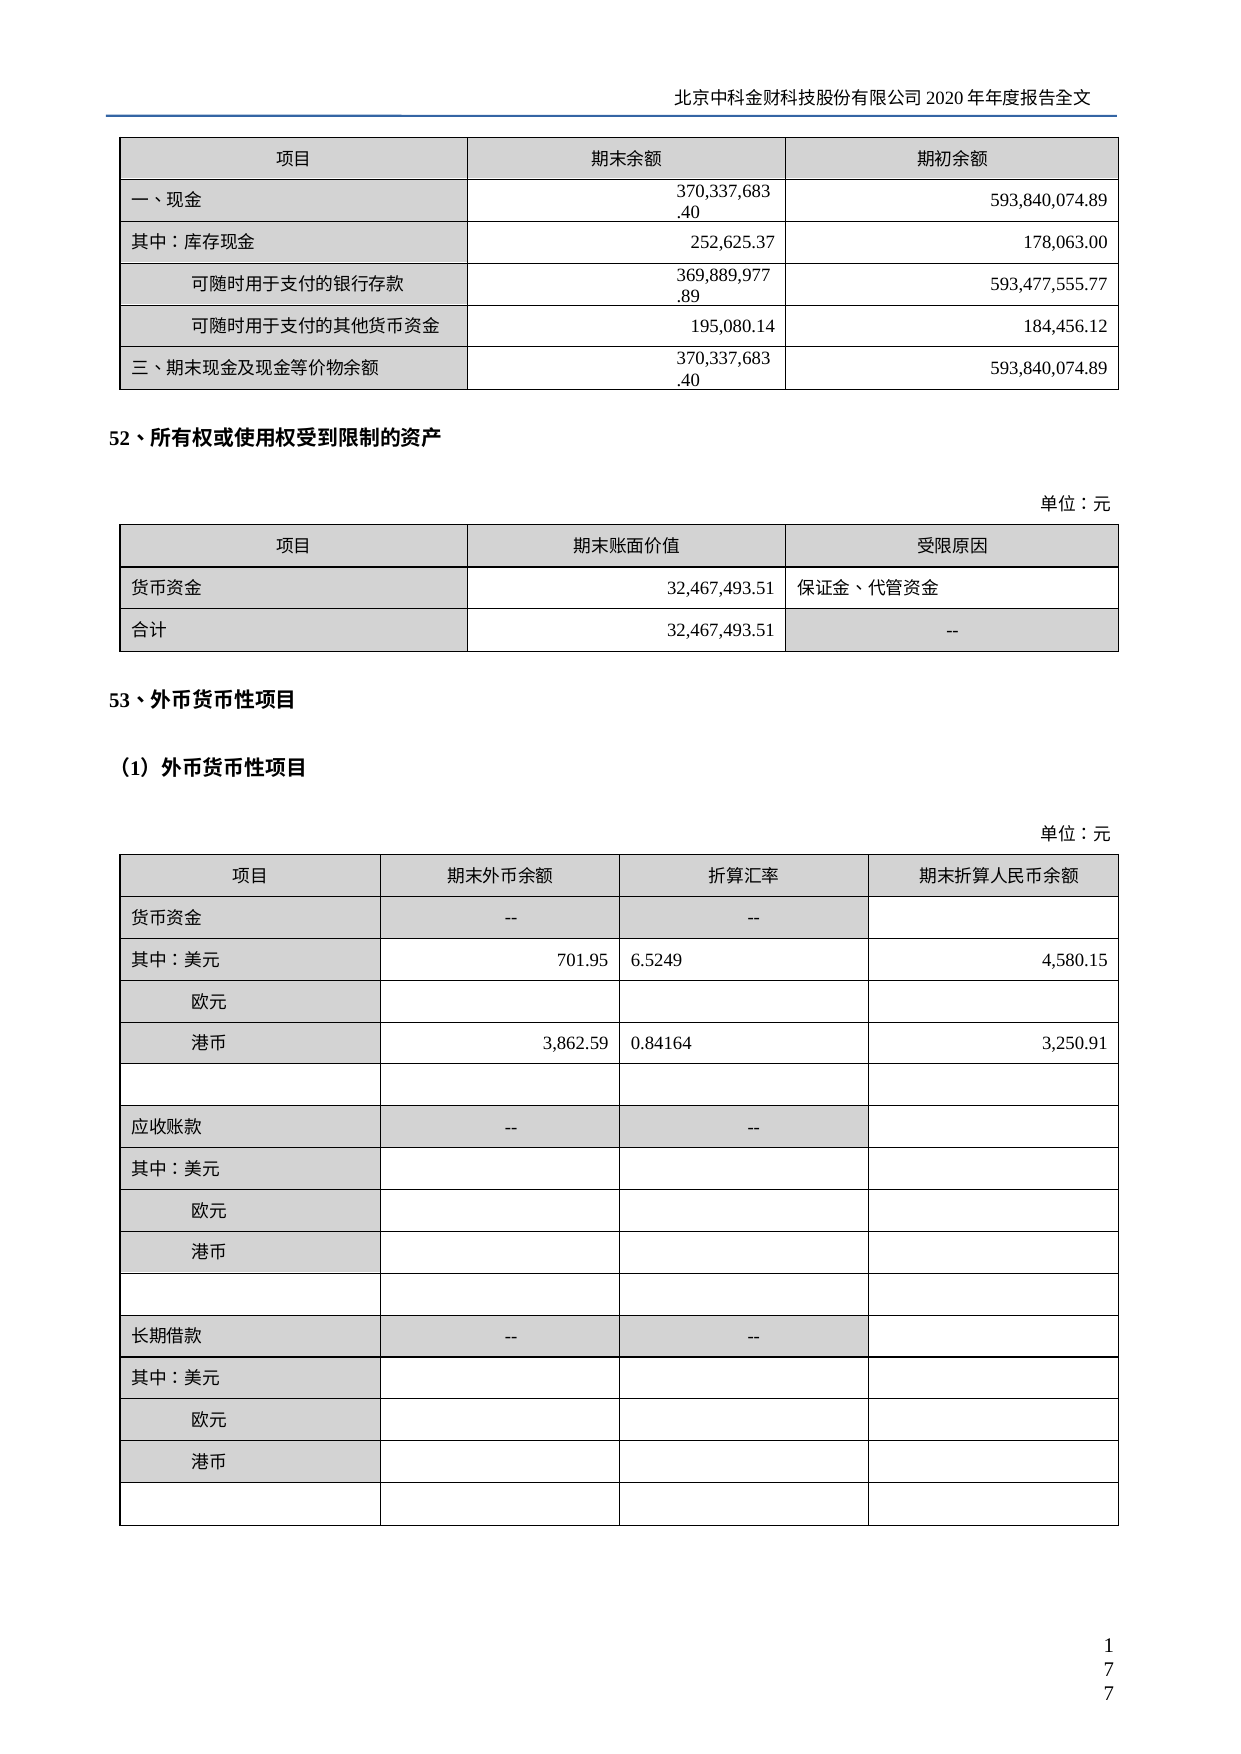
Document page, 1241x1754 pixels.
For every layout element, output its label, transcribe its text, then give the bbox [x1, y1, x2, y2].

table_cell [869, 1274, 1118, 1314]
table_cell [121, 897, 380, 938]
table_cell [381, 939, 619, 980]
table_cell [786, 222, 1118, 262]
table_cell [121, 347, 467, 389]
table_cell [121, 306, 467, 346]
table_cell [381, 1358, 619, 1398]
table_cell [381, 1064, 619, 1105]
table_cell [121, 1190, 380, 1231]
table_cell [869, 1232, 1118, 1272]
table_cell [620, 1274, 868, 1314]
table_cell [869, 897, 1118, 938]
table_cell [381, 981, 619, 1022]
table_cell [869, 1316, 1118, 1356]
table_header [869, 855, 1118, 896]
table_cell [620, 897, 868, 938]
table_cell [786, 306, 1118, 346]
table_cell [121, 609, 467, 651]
text 单位：元 [1040, 491, 1129, 516]
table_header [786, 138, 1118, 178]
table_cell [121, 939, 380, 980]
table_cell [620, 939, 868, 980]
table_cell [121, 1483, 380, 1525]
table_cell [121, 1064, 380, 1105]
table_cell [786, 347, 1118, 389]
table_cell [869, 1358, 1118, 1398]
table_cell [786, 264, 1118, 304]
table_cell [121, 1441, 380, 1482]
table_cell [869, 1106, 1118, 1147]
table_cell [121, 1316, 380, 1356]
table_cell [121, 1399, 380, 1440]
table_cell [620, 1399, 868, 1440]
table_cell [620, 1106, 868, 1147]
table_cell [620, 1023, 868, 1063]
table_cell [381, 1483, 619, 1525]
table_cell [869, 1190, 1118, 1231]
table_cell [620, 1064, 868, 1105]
text （1）外币货币性项目 [109, 753, 1129, 782]
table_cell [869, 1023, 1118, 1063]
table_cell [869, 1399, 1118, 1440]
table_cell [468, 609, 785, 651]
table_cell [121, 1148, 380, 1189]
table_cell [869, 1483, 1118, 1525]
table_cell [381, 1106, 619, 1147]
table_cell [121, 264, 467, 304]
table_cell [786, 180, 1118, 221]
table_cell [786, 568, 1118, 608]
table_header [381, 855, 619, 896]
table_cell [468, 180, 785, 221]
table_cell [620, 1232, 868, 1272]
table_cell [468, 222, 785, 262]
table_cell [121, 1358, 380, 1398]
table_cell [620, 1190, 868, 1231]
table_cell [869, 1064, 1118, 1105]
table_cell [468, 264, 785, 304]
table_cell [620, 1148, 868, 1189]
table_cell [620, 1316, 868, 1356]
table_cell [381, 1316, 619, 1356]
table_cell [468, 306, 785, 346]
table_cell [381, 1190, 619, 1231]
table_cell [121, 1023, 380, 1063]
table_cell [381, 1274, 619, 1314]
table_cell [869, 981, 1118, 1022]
text 52、所有权或使用权受到限制的资产 [109, 423, 1129, 452]
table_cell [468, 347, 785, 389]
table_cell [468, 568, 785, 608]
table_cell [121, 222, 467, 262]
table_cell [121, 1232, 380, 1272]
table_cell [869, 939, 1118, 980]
text 单位：元 [1040, 821, 1129, 845]
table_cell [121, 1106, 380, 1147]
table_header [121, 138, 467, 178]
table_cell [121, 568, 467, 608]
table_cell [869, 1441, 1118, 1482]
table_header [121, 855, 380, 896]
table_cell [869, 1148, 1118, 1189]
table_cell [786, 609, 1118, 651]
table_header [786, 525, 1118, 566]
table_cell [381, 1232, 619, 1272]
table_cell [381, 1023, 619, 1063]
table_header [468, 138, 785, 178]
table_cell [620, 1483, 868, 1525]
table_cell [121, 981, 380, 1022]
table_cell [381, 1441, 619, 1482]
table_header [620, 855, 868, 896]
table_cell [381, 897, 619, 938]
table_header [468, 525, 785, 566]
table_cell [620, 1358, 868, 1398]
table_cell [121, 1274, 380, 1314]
text 53、外币货币性项目 [109, 685, 1129, 714]
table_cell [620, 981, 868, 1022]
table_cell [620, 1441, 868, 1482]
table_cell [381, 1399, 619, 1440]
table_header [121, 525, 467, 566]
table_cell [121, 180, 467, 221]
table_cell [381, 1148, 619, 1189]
